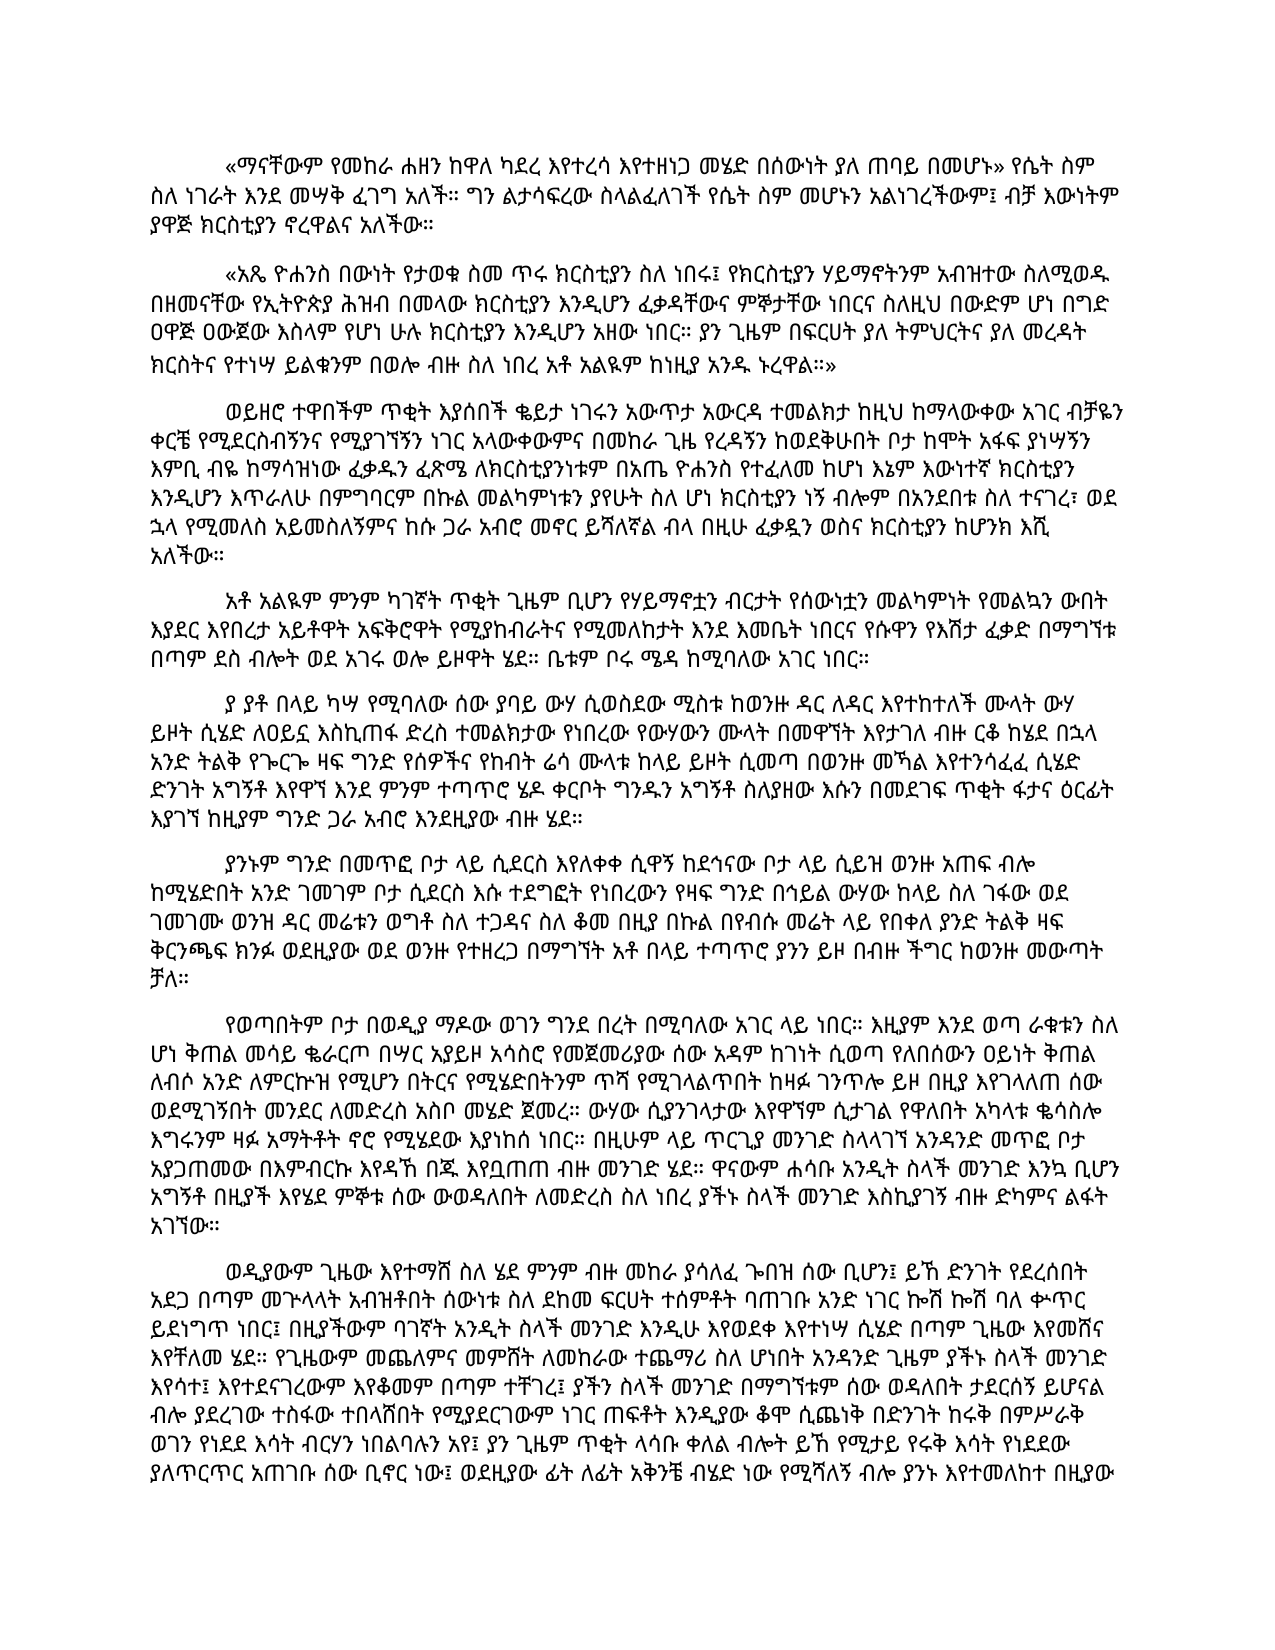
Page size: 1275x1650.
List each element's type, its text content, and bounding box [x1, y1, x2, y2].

text አቶ አልዪም ምንም ካገኛት ጥቂት ጊዜም ቢሆን የሃይማኖቷን ብርታት የሰውነቷን መልካምነት የመልኳን ውበት እያደር እየበረታ አይቶዋት አፍቅሮዋት የሚያከብራትና የሚመለከታት እንደ እመቤት ነበርና የሱዋን የእሽታ ፈቃድ በማግኘቱ በጣም ደስ ብሎት ወደ አገሩ ወሎ ይዞዋት ሄደ። ቤቱም ቦሩ ሜዳ ከሚባለው አገር ነበር። [150, 588, 1125, 672]
text ያ ያቶ በላይ ካሣ የሚባለው ሰው ያባይ ውሃ ሲወስደው ሚስቱ ከወንዙ ዳር ለዳር እየተከተለች ሙላት ውሃ ይዞት ሲሄድ ለዐይኗ እስኪጠፋ ድረስ ተመልክታው የነበረው የውሃውን ሙላት በመዋኘት እየታገለ ብዙ ርቆ ከሄደ በኋላ አንድ ትልቅ የጐርጐ ዛፍ ግንድ የሰዎችና የከብት ሬሳ ሙላቱ ከላይ ይዞት ሲመጣ በወንዙ መኻል እየተንሳፈፈ ሲሄድ ድንገት አግኝቶ እየዋኘ እንደ ምንም ተጣጥሮ ሄዶ ቀርቦት ግንዱን አግኝቶ ስለያዘው እሱን በመደገፍ ጥቂት ፋታና ዕርፊት እያገኘ ከዚያም ግንድ ጋራ አብሮ እንደዚያው ብዙ ሄደ። [150, 691, 1125, 833]
text ያንኑም ግንድ በመጥፎ ቦታ ላይ ሲደርስ እየለቀቀ ሲዋኝ ከደኅናው ቦታ ላይ ሲይዝ ወንዙ አጠፍ ብሎ ከሚሄድበት አንድ ገመገም ቦታ ሲደርስ እሱ ተደግፎት የነበረውን የዛፍ ግንድ በኅይል ውሃው ከላይ ስለ ገፋው ወደ ገመገሙ ወንዝ ዳር መሬቱን ወግቶ ስለ ተጋዳና ስለ ቆመ በዚያ በኩል በየብሱ መሬት ላይ የበቀለ ያንድ ትልቅ ዛፍ ቅርንጫፍ ክንፉ ወደዚያው ወደ ወንዙ የተዘረጋ በማግኘት አቶ በላይ ተጣጥሮ ያንን ይዞ በብዙ ችግር ከወንዙ መውጣት ቻለ። [150, 852, 1125, 993]
text የወጣበትም ቦታ በወዲያ ማዶው ወገን ግንደ በረት በሚባለው አገር ላይ ነበር። እዚያም እንደ ወጣ ራቁቱን ስለ ሆነ ቅጠል መሳይ ቈራርጦ በሣር አያይዞ አሳስሮ የመጀመሪያው ሰው አዳም ከገነት ሲወጣ የለበሰውን ዐይነት ቅጠል ለብሶ አንድ ለምርኵዝ የሚሆን በትርና የሚሄድበትንም ጥሻ የሚገላልጥበት ከዛፉ ገንጥሎ ይዞ በዚያ እየገላለጠ ሰው ወደሚገኝበት መንደር ለመድረስ አስቦ መሄድ ጀመረ። ውሃው ሲያንገላታው እየዋኘም ሲታገል የዋለበት አካላቱ ቈሳስሎ እግሩንም ዛፉ አማትቶት ኖሮ የሚሄደው እያነከሰ ነበር። በዚሁም ላይ ጥርጊያ መንገድ ስላላገኘ አንዳንድ መጥፎ ቦታ አያጋጠመው በእምብርኩ እየዳኸ በጁ እየቧጠጠ ብዙ መንገድ ሄደ። ዋናውም ሐሳቡ አንዲት ስላች መንገድ እንኳ ቢሆን አግኝቶ በዚያች እየሄደ ምኞቱ ሰው ውወዳለበት ለመድረስ ስለ ነበረ ያችኑ ስላች መንገድ እስኪያገኝ ብዙ ድካምና ልፋት አገኘው። [150, 1012, 1125, 1240]
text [150, 1259, 1125, 1487]
text «አጼ ዮሐንስ በውነት የታወቁ ስመ ጥሩ ክርስቲያን ስለ ነበሩ፤ የክርስቲያን ሃይማኖትንም አብዝተው ስለሚወዱ በዘመናቸው የኢትዮጵያ ሕዝብ በመላው ክርስቲያን እንዲሆን ፈቃዳቸውና ምኞታቸው ነበርና ስለዚህ በውድም ሆነ በግድ ዐዋጅ ዐውጀው እስላም የሆነ ሁሉ ክርስቲያን እንዲሆን አዘው ነበር። ያን ጊዜም በፍርሀት ያለ ትምህርትና ያለ መረዳት ክርስትና የተነሣ ይልቁንም በወሎ ብዙ ስለ ነበረ አቶ አልዪም ከነዚያ አንዱ ኑረዋል።» [150, 257, 1125, 380]
text ወይዘሮ ተዋበችም ጥቂት እያሰበች ቈይታ ነገሩን አውጥታ አውርዳ ተመልክታ ከዚህ ከማላውቀው አገር ብቻዬን ቀርቼ የሚደርስብኝንና የሚያገኘኝን ነገር አላውቀውምና በመከራ ጊዜ የረዳኝን ከወደቅሁበት ቦታ ከሞት አፋፍ ያነሣኝን እምቢ ብዬ ከማሳዝነው ፈቃዱን ፈጽሜ ለክርስቲያንነቱም በአጤ ዮሐንስ የተፈለመ ከሆነ እኔም እውነተኛ ክርስቲያን እንዲሆን እጥራለሁ በምግባርም በኩል መልካምነቱን ያየሁት ስለ ሆነ ክርስቲያን ነኝ ብሎም በአንደበቱ ስለ ተናገረ፣ ወደ ኋላ የሚመለስ አይመስለኝምና ከሱ ጋራ አብሮ መኖር ይሻለኛል ብላ በዚሁ ፈቃዷን ወስና ክርስቲያን ከሆንክ እሺ አለችው። [150, 399, 1125, 569]
text «ማናቸውም የመከራ ሐዘን ከዋለ ካደረ እየተረሳ እየተዘነጋ መሄድ በሰውነት ያለ ጠባይ በመሆኑ» የሴት ስም ስለ ነገራት እንደ መሣቅ ፈገግ አለች። ግን ልታሳፍረው ስላልፈለገች የሴት ስም መሆኑን አልነገረችውም፤ ብቻ እውነትም ያዋጅ ክርስቲያን ኖረዋልና አለችው። [150, 150, 1125, 239]
